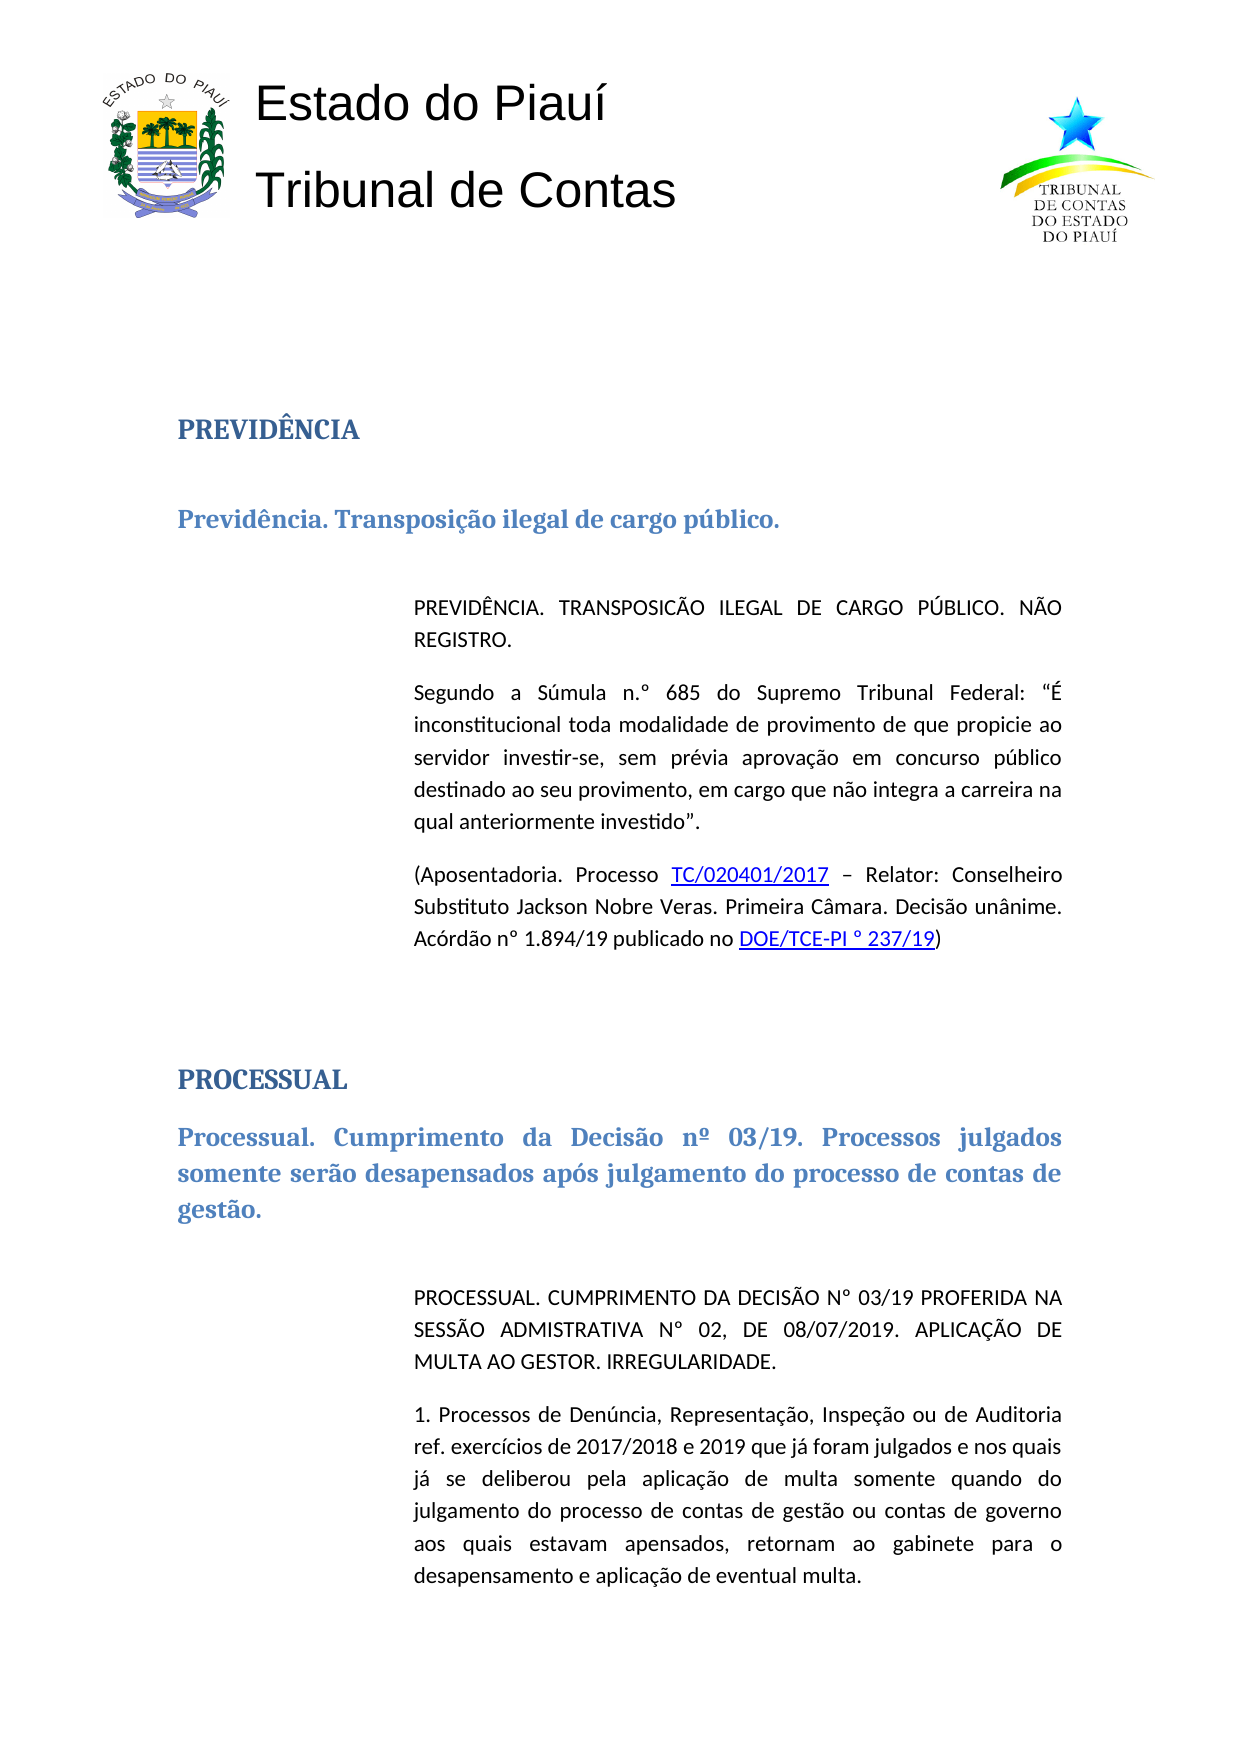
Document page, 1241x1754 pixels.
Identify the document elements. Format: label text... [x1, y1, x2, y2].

text PROCESSUAL. CUMPRIMENTO DA DECISÃO Nº 03/19 PROFERIDA NA SESSÃO ADMISTRATIVA Nº 02, DE 08/07/2019. APLICAÇÃO DE MULTA AO GESTOR. IRREGULARIDADE. [413, 1283, 1063, 1375]
text PROCESSUAL [177, 1063, 1063, 1097]
subtitle Processual. Cumprimento da Decisão nº 03/19. Processos julgados somente serão desapensados após julgamento do processo de contas de gestão. [177, 1122, 1063, 1225]
text 1. Processos de Denúncia, Representação, Inspeção ou de Auditoria ref. exercícios de 2017/2018 e 2019 que já foram julgados e nos quais já se deliberou pela aplicação de multa somente quando do julgamento do processo de contas de gestão ou contas de governo aos quais estavam apensados, retornam ao gabinete para o desapensamento e aplicação de eventual multa. [413, 1400, 1063, 1589]
picture [1000, 96, 1155, 245]
text PREVIDÊNCIA. TRANSPOSICÃO ILEGAL DE CARGO PÚBLICO. NÃO REGISTRO. [413, 593, 1063, 653]
subtitle Previdência. Transposição ilegal de cargo público. [177, 504, 1063, 535]
text (Aposentadoria. Processo TC/020401/2017 – Relator: Conselheiro Substituto Jackson Nobre Veras. Primeira Câmara. Decisão unânime. Acórdão nº 1.894/19 publicado no DOE/TCE-PI º 237/19) [413, 860, 1063, 952]
picture [102, 73, 230, 218]
text PREVIDÊNCIA [177, 413, 1063, 447]
text Segundo a Súmula n.º 685 do Supremo Tribunal Federal: “É inconstitucional toda modalidade de provimento de que propicie ao servidor investir-se, sem prévia aprovação em concurso público destinado ao seu provimento, em cargo que não integra a carreira na qual anteriormente investido”. [413, 678, 1063, 835]
